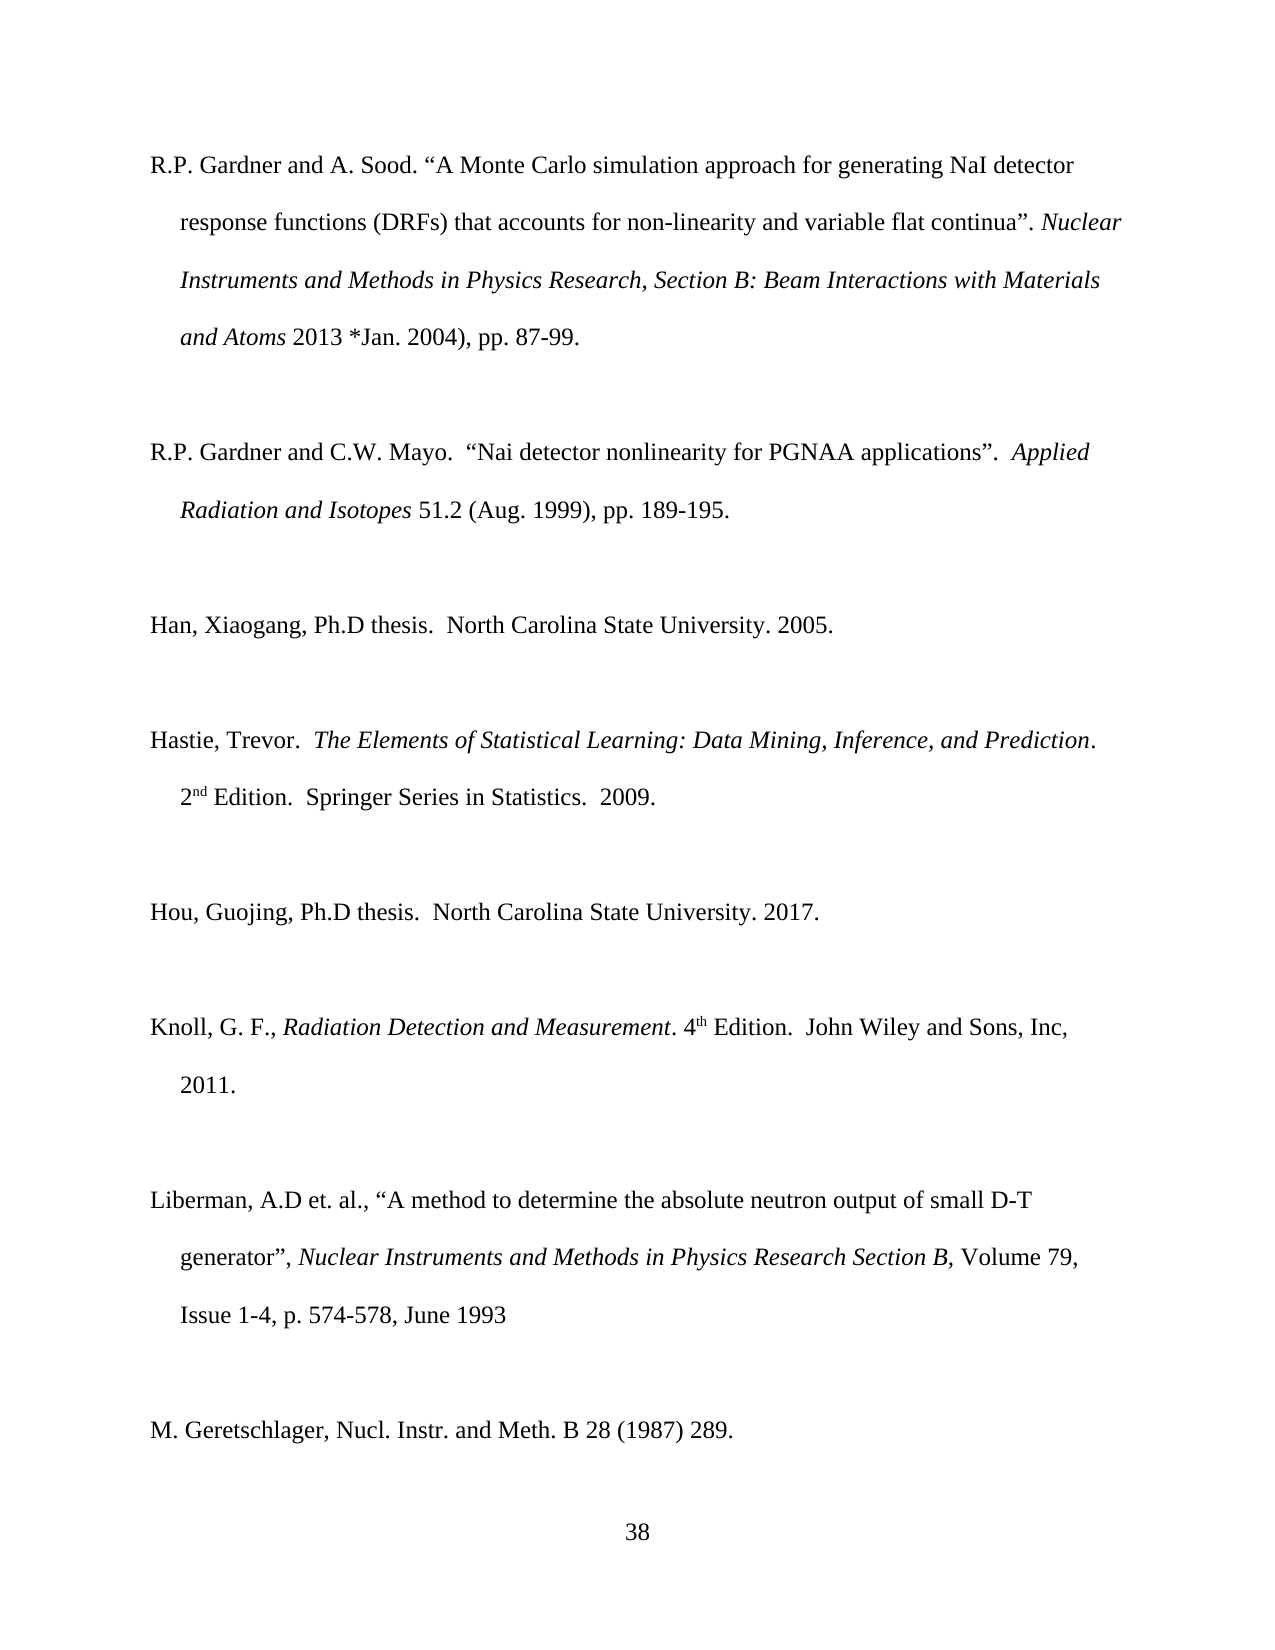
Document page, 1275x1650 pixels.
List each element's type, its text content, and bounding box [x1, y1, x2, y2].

text M. Geretschlager, Nucl. Instr. and Meth. B 28 (1987) 289. [150, 1415, 1125, 1444]
text Hastie, Trevor. The Elements of Statistical Learning: Data Mining, Inference, and Prediction. 2nd Edition. Springer Series in Statistics. 2009. [150, 725, 1125, 811]
text R.P. Gardner and C.W. Mayo. “Nai detector nonlinearity for PGNAA applications”. Applied Radiation and Isotopes 51.2 (Aug. 1999), pp. 189-195. [150, 437, 1125, 524]
text Han, Xiaogang, Ph.D thesis. North Carolina State University. 2005. [150, 610, 1125, 639]
text Knoll, G. F., Radiation Detection and Measurement. 4th Edition. John Wiley and Sons, Inc, 2011. [150, 1012, 1125, 1099]
text Liberman, A.D et. al., “A method to determine the absolute neutron output of small D-T generator”, Nuclear Instruments and Methods in Physics Research Section B, Volume 79, Issue 1-4, p. 574-578, June 1993 [150, 1185, 1125, 1329]
text R.P. Gardner and A. Sood. “A Monte Carlo simulation approach for generating NaI detector response functions (DRFs) that accounts for non-linearity and variable flat continua”. Nuclear Instruments and Methods in Physics Research, Section B: Beam Interactions with Materials and Atoms 2013 *Jan. 2004), pp. 87-99. [150, 150, 1125, 351]
text Hou, Guojing, Ph.D thesis. North Carolina State University. 2017. [150, 897, 1125, 926]
